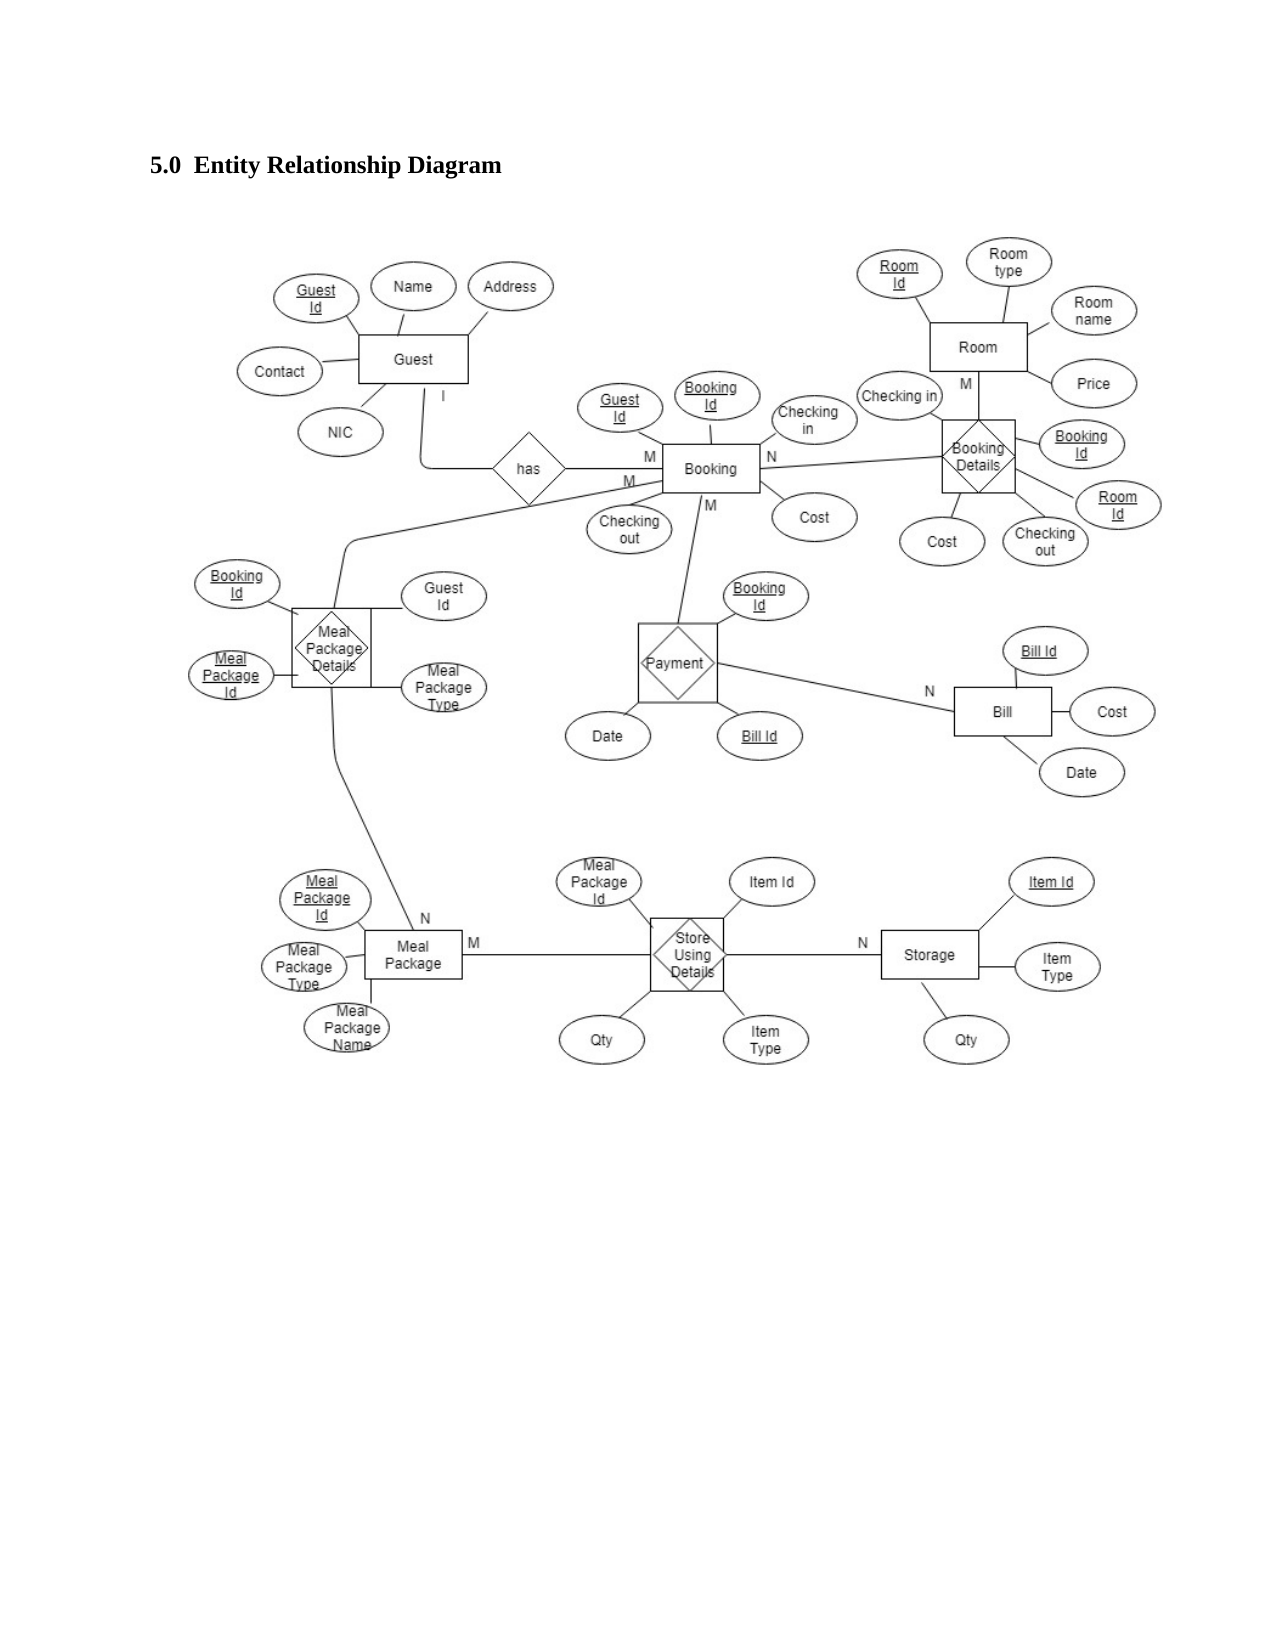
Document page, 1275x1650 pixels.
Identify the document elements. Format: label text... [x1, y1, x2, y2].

list Entity Relationship Diagram [150, 150, 1125, 179]
picture [187, 236, 1163, 1066]
